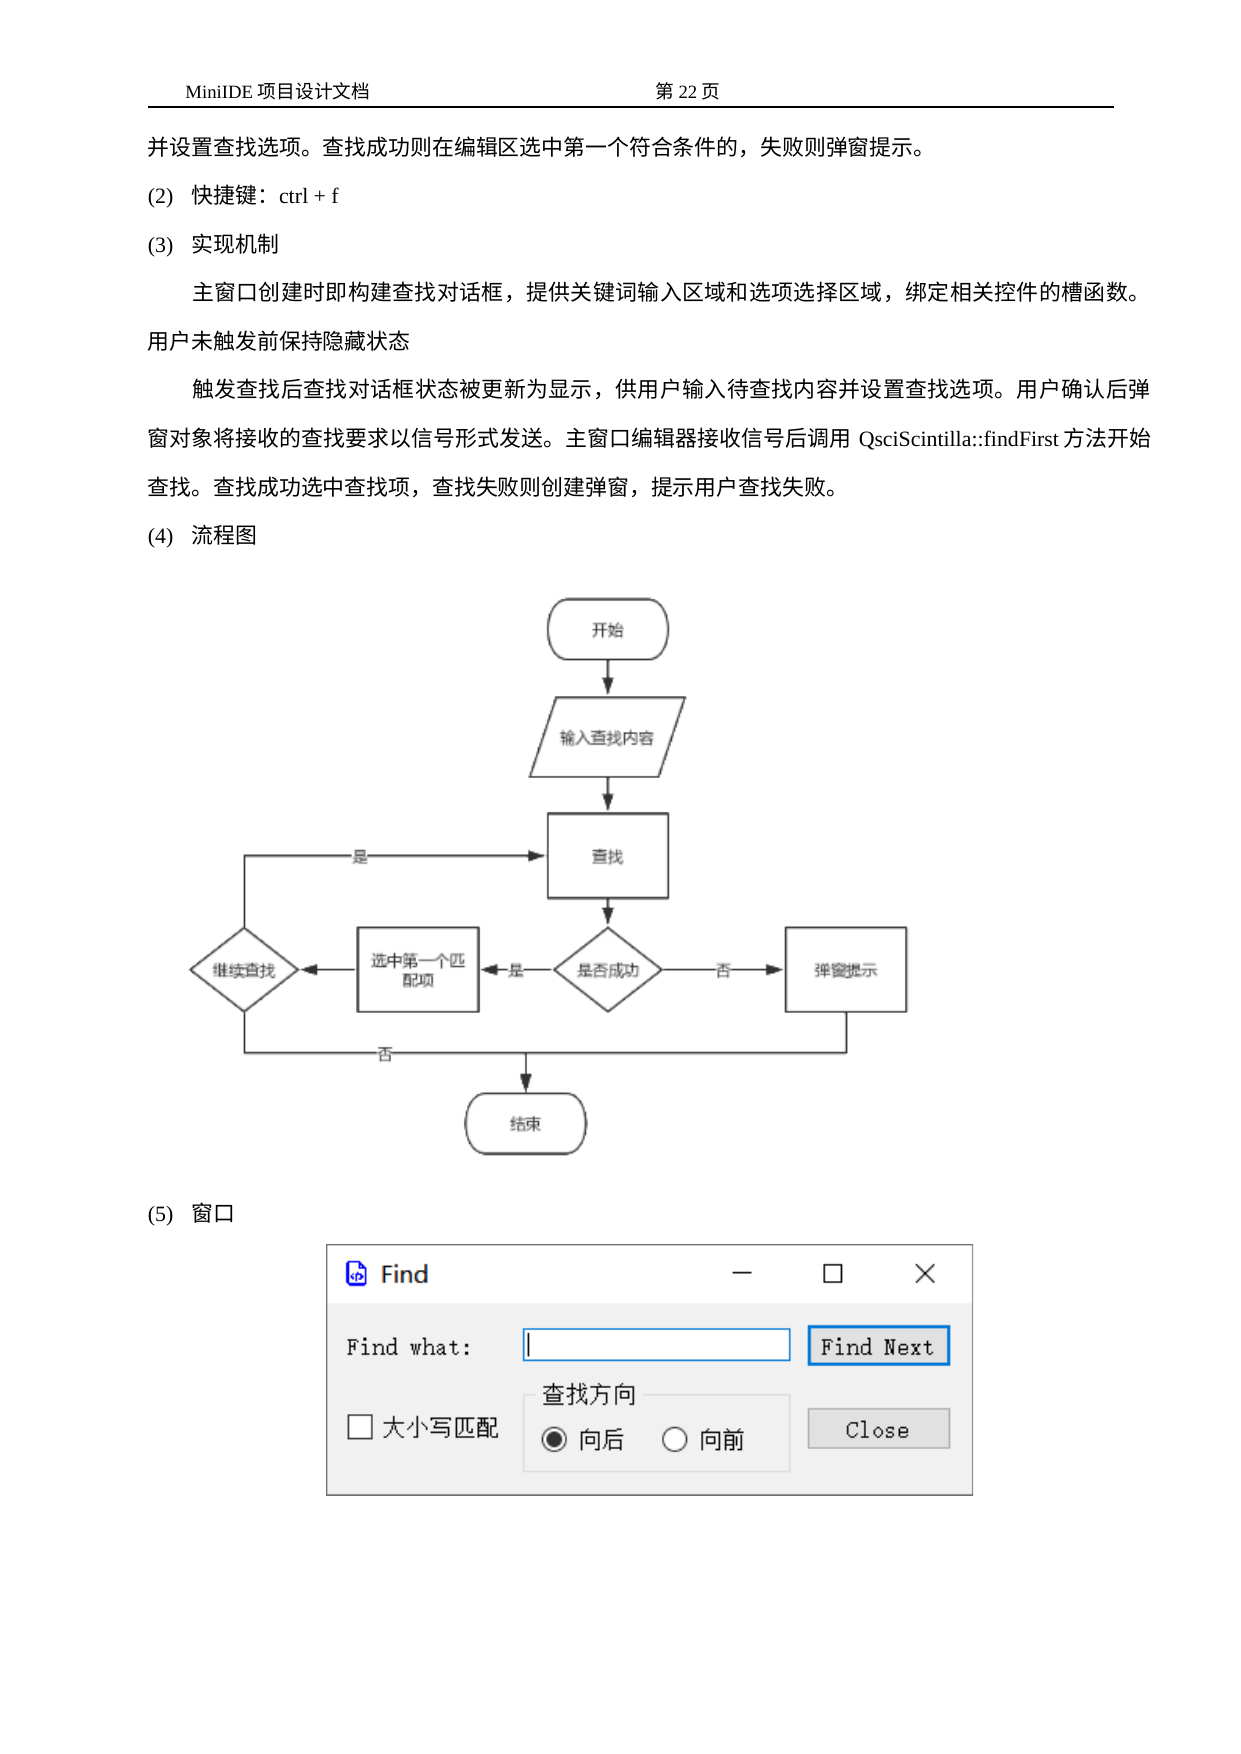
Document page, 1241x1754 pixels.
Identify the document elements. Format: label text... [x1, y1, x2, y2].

list 流程图 [148, 517, 1152, 550]
list 窗口 [148, 1196, 1152, 1228]
text 主窗口创建时即构建查找对话框，提供关键词输入区域和选项选择区域，绑定相关控件的槽函数。用户未触发前保持隐藏状态 [148, 274, 1152, 356]
picture [147, 565, 954, 1179]
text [148, 129, 1152, 162]
picture [326, 1244, 974, 1496]
list 实现机制 [148, 226, 1152, 259]
list 快捷键：ctrl + f [148, 178, 1152, 210]
text 触发查找后查找对话框状态被更新为显示，供用户输入待查找内容并设置查找选项。用户确认后弹窗对象将接收的查找要求以信号形式发送。主窗口编辑器接收信号后调用QsciScintilla::findFirst方法开始查找。查找成功选中查找项，查找失败则创建弹窗，提示用户查找失败。 [148, 372, 1152, 502]
